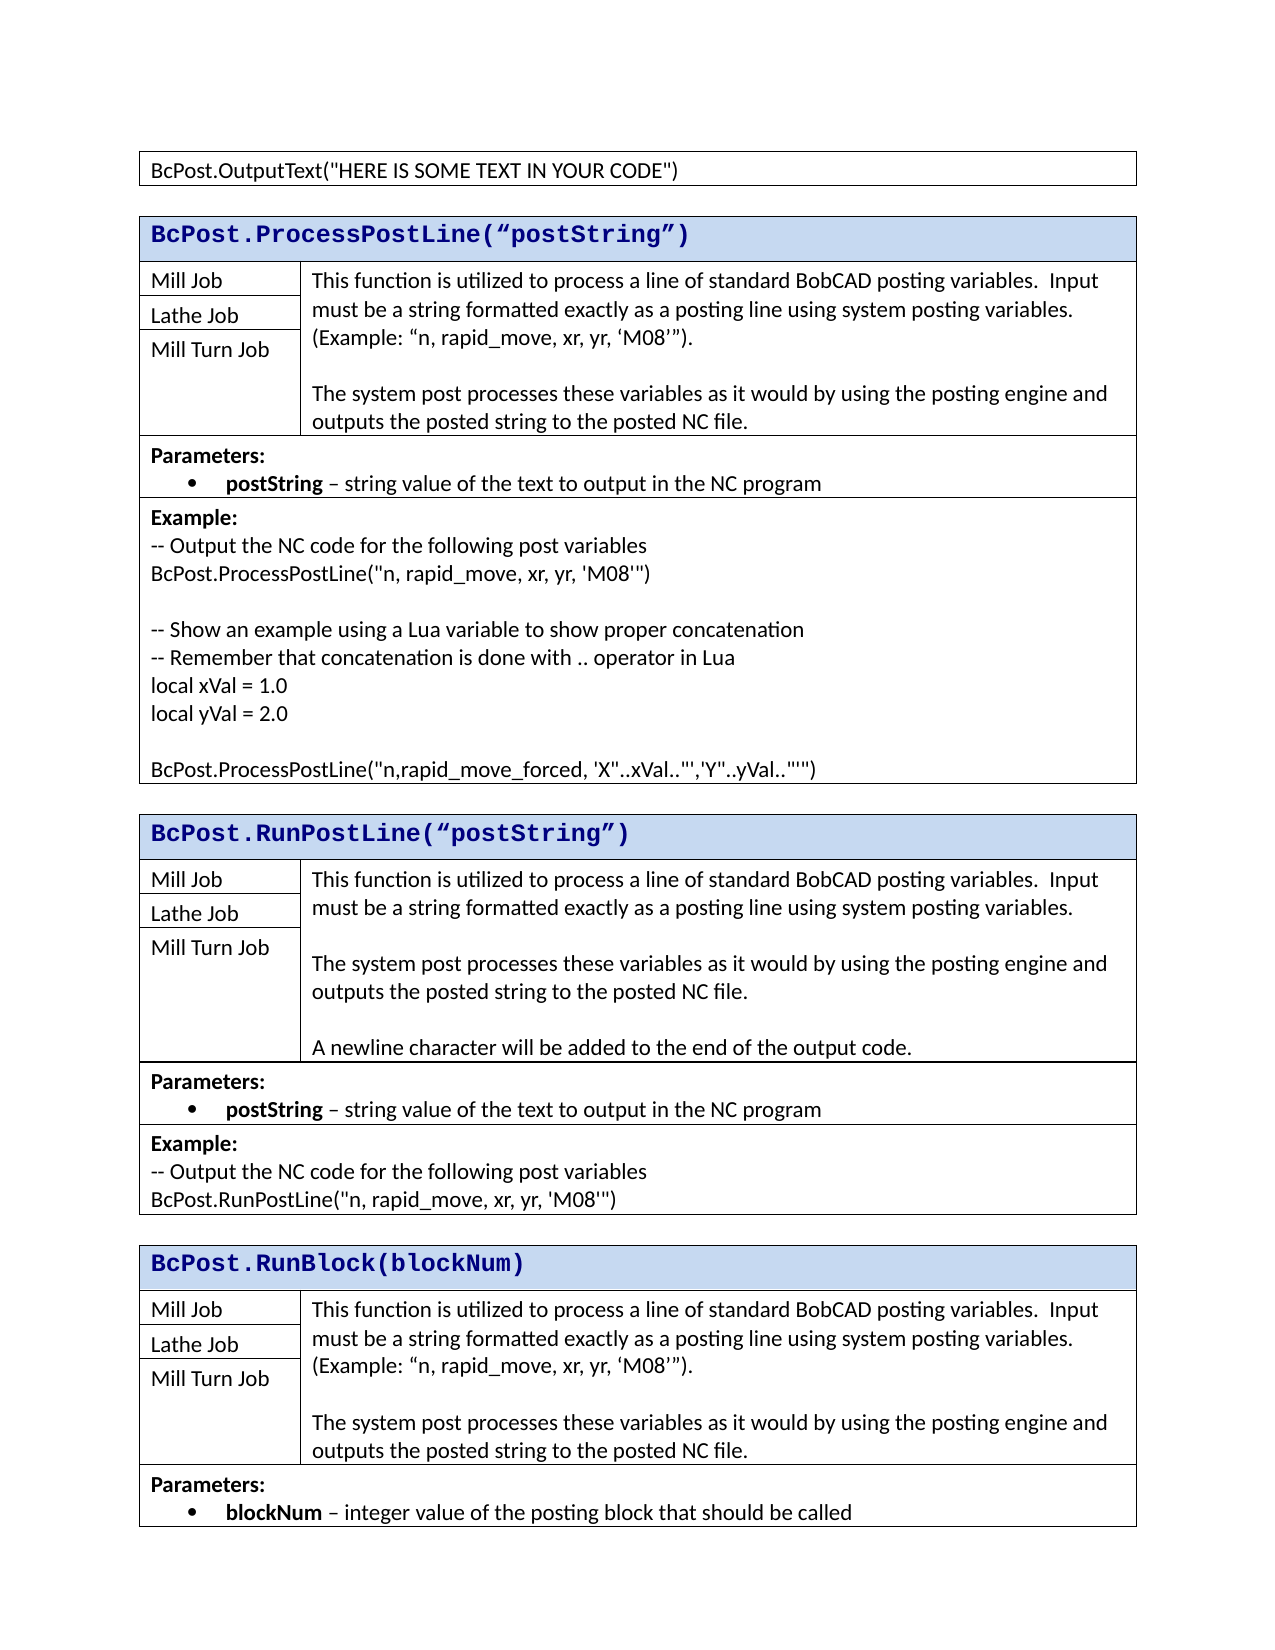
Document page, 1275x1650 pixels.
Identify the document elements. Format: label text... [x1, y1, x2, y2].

table_header BcPost.ProcessPostLine(“postString”) [140, 217, 1136, 261]
table_cell Example: -- Output the NC code for the following post variables BcPost.ProcessPostLine("n, rapid_move, xr, yr, 'M08'") -- Show an example using a Lua variable to show proper concatenation -- Remember that concatenation is done with .. operator in Lua local xVal = 1.0 local yVal = 2.0 BcPost.ProcessPostLine("n,rapid_move_forced, 'X"..xVal.."','Y"..yVal.."'") [140, 498, 1136, 783]
table_cell This function is utilized to process a line of standard BobCAD posting variables. Input must be a string formatted exactly as a posting line using system posting variables. The system post processes these variables as it would by using the posting engine and outputs the posted string to the posted NC file. A newline character will be added to the end of the output code. [301, 860, 1136, 1061]
table_cell Example: -- Output the NC code for the following post variables BcPost.RunPostLine("n, rapid_move, xr, yr, 'M08'") [140, 1125, 1136, 1213]
table_cell Parameters: postString – string value of the text to output in the NC program [140, 436, 1136, 497]
table_cell Mill Job [140, 1291, 300, 1324]
table_cell Lathe Job [140, 894, 300, 927]
table_cell Mill Job [140, 860, 300, 893]
table_cell Parameters: postString – string value of the text to output in the NC program [140, 1063, 1136, 1123]
table_cell Example: -- Output the following text BcPost.OutputText("HERE IS SOME TEXT IN YOUR CODE") [140, 152, 1136, 184]
table_cell Parameters: blockNum – integer value of the posting block that should be called [140, 1465, 1136, 1526]
table_cell Mill Turn Job [140, 928, 300, 1061]
table_cell Mill Job [140, 262, 300, 295]
table_cell Lathe Job [140, 296, 300, 329]
table_cell Mill Turn Job [140, 1359, 300, 1464]
table_header BcPost.RunBlock(blockNum) [140, 1246, 1136, 1289]
table_cell Mill Turn Job [140, 330, 300, 435]
table_header BcPost.RunPostLine(“postString”) [140, 815, 1136, 859]
table_cell Lathe Job [140, 1325, 300, 1358]
